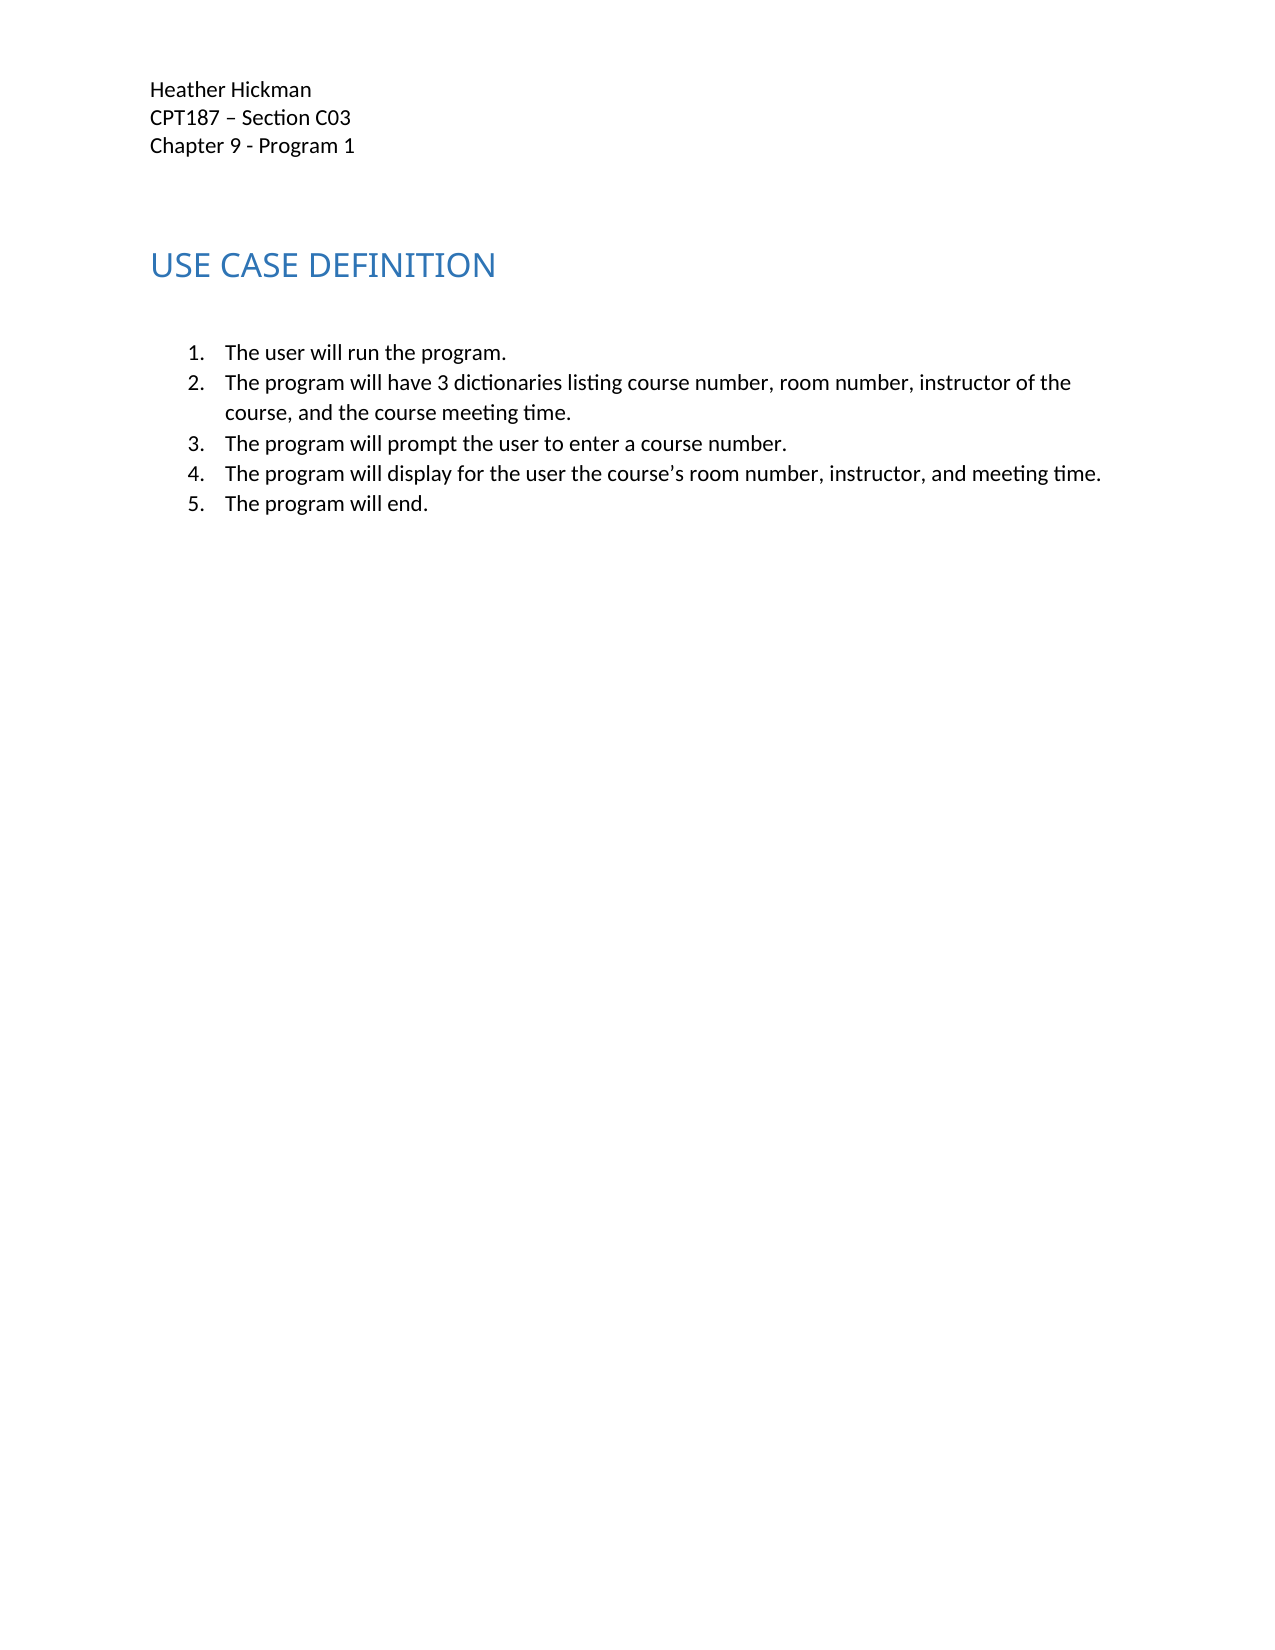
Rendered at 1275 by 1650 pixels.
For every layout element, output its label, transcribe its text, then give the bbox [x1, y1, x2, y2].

subtitle USE CASE DEFINITION [150, 242, 1125, 288]
list The user will run the program. [187, 338, 1125, 366]
list The program will display for the user the course’s room number, instructor, and meeting time. [187, 459, 1125, 487]
list The program will have 3 dictionaries listing course number, room number, instructor of the course, and the course meeting time. [187, 368, 1125, 427]
list The program will end. [187, 489, 1125, 517]
list The program will prompt the user to enter a course number. [187, 429, 1125, 457]
